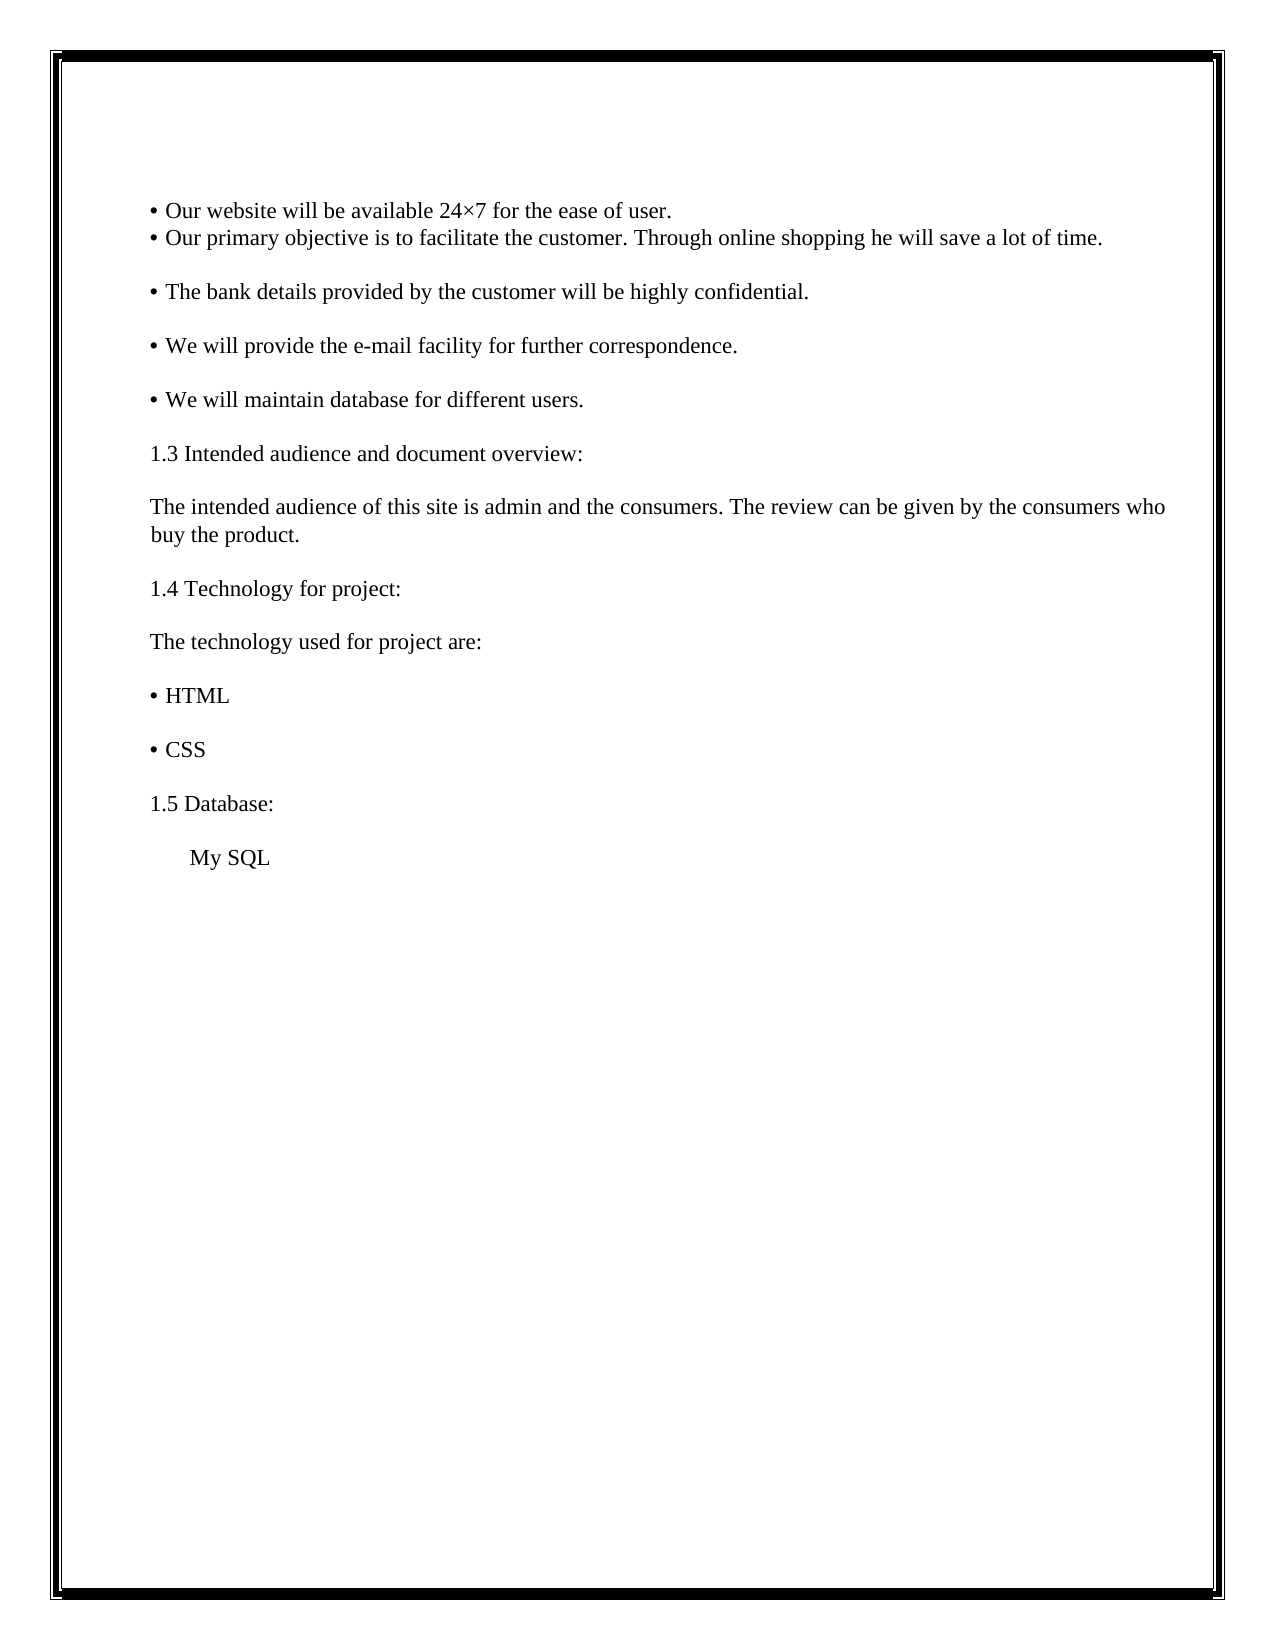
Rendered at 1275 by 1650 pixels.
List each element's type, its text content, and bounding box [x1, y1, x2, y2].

list HTML [149, 682, 1206, 708]
list We will provide the e-mail facility for further correspondence. [149, 332, 1206, 358]
list The bank details provided by the customer will be highly confidential. [149, 278, 1206, 304]
list Our primary objective is to facilitate the customer. Through online shopping he will save a lot of time. [149, 224, 1206, 251]
list We will maintain database for different users. [149, 386, 1206, 412]
text My SQL [149, 843, 1206, 870]
list Technology for project: [149, 574, 1206, 601]
list Intended audience and document overview: [149, 440, 1206, 466]
list Our website will be available 24×7 for the ease of user. [149, 197, 1206, 223]
text The technology used for project are: [149, 628, 1206, 655]
text The intended audience of this site is admin and the consumers. The review can be given by the consumers who buy the product. [149, 493, 1168, 547]
text 1.5 Database: [149, 790, 1206, 816]
list CSS [149, 736, 1206, 762]
